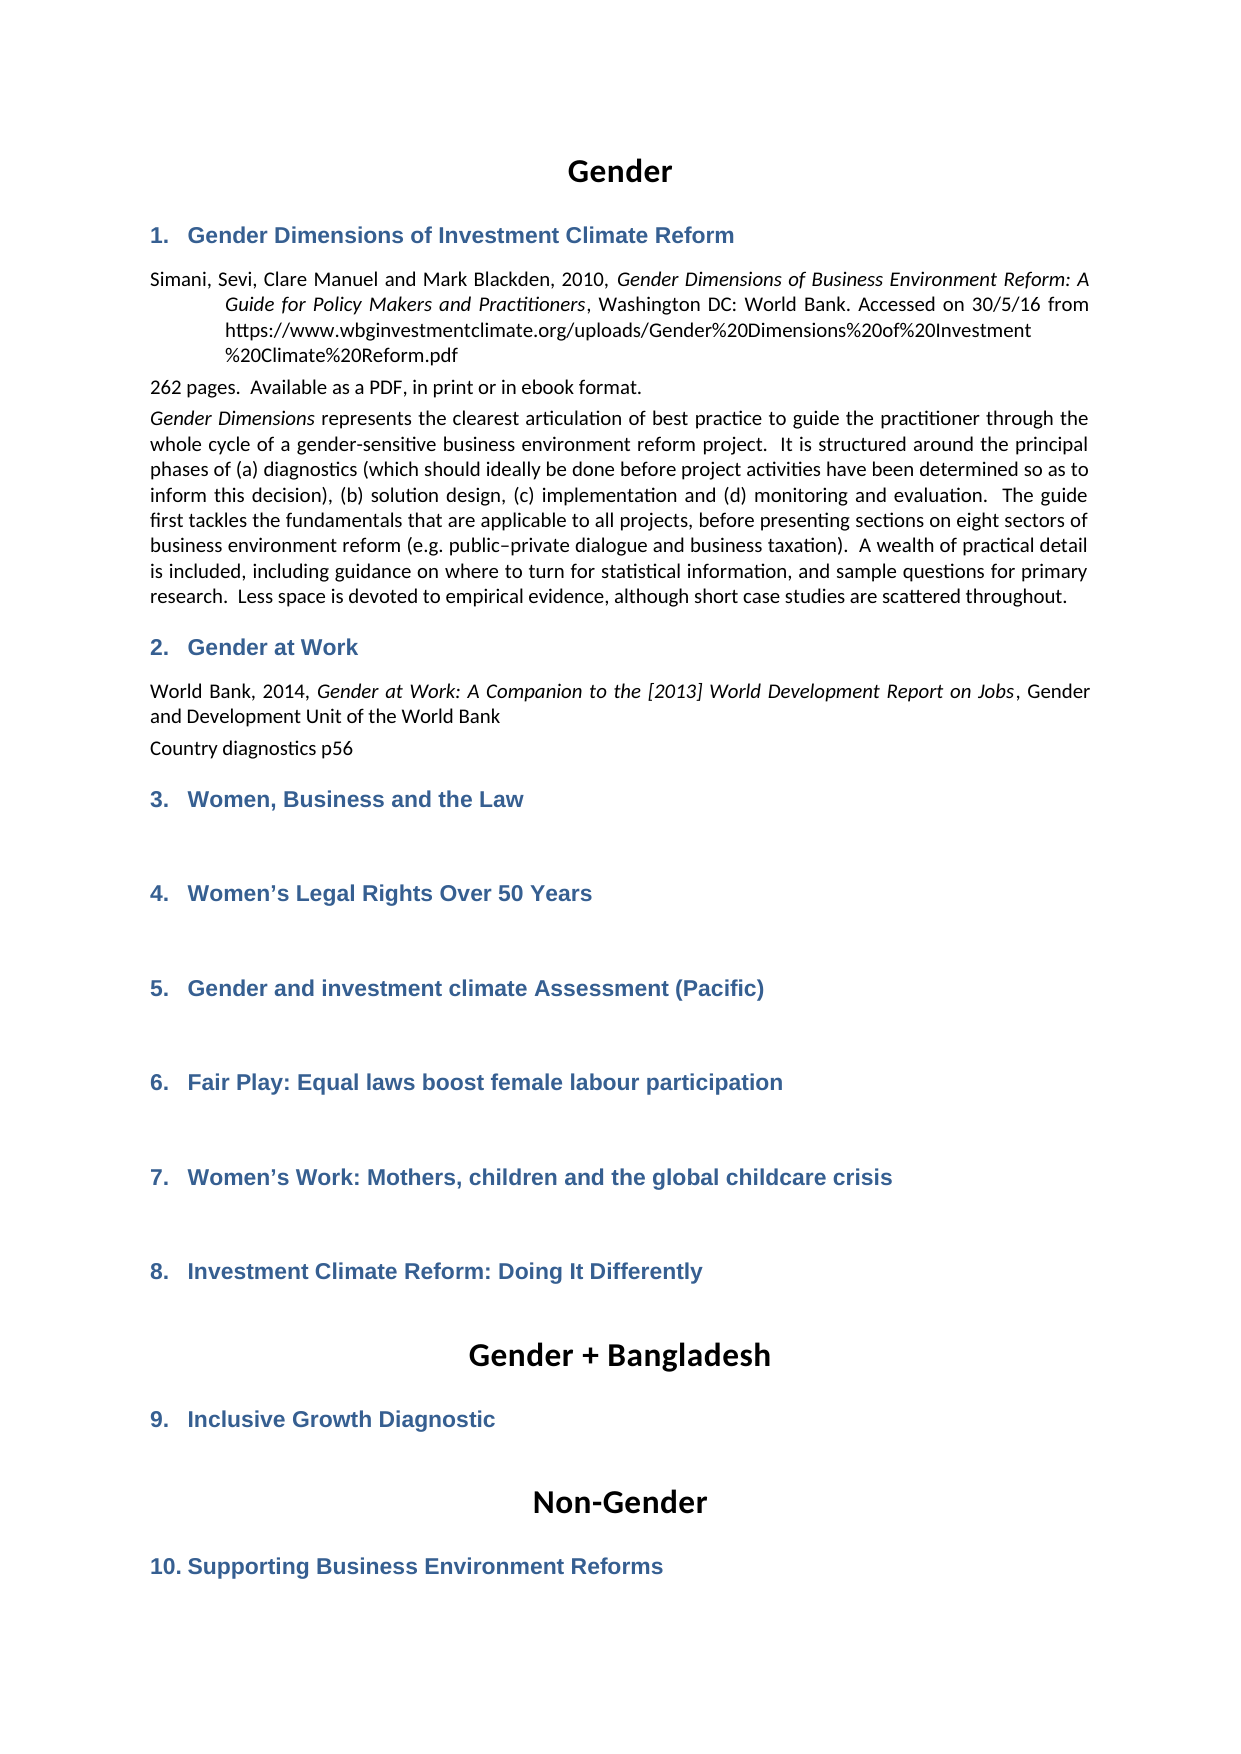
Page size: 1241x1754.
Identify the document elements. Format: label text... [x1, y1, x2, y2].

title Gender + Bangladesh [150, 1334, 1090, 1374]
subtitle Gender and investment climate Assessment (Pacific) [150, 974, 1090, 1001]
subtitle Supporting Business Environment Reforms [150, 1553, 1090, 1580]
subtitle Women’s Legal Rights Over 50 Years [150, 880, 1090, 906]
text Gender Dimensions represents the clearest articulation of best practice to guide the practitioner through the whole cycle of a gender-sensitive business environment reform project. It is structured around the principal phases of (a) diagnostics (which should ideally be done before project activities have been determined so as to inform this decision), (b) solution design, (c) implementation and (d) monitoring and evaluation. The guide first tackles the fundamentals that are applicable to all projects, before presenting sections on eight sectors of business environment reform (e.g. public–private dialogue and business taxation). A wealth of practical detail is included, including guidance on where to turn for statistical information, and sample questions for primary research. Less space is devoted to empirical evidence, although short case studies are scattered throughout. [150, 406, 1090, 609]
subtitle Inclusive Growth Diagnostic [150, 1406, 1090, 1432]
text World Bank, 2014, Gender at Work: A Companion to the [2013] World Development Report on Jobs, Gender and Development Unit of the World Bank [150, 678, 1090, 729]
subtitle Gender Dimensions of Investment Climate Reform [150, 222, 1090, 248]
subtitle Fair Play: Equal laws boost female labour participation [150, 1069, 1090, 1095]
text Simani, Sevi, Clare Manuel and Mark Blackden, 2010, Gender Dimensions of Business Environment Reform: A Guide for Policy Makers and Practitioners, Washington DC: World Bank. Accessed on 30/5/16 from https://www.wbginvestmentclimate.org/uploads/Gender%20Dimensions%20of%20Investment%20Climate%20Reform.pdf [150, 266, 1090, 368]
subtitle Investment Climate Reform: Doing It Differently [150, 1258, 1090, 1284]
subtitle Gender at Work [150, 634, 1090, 660]
title Gender [150, 150, 1090, 191]
text 262 pages. Available as a PDF, in print or in ebook format. [150, 374, 1090, 399]
text Country diagnostics p56 [150, 735, 1090, 761]
subtitle Women’s Work: Mothers, children and the global childcare crisis [150, 1163, 1090, 1190]
subtitle Women, Business and the Law [150, 786, 1090, 812]
title Non-Gender [150, 1481, 1090, 1522]
